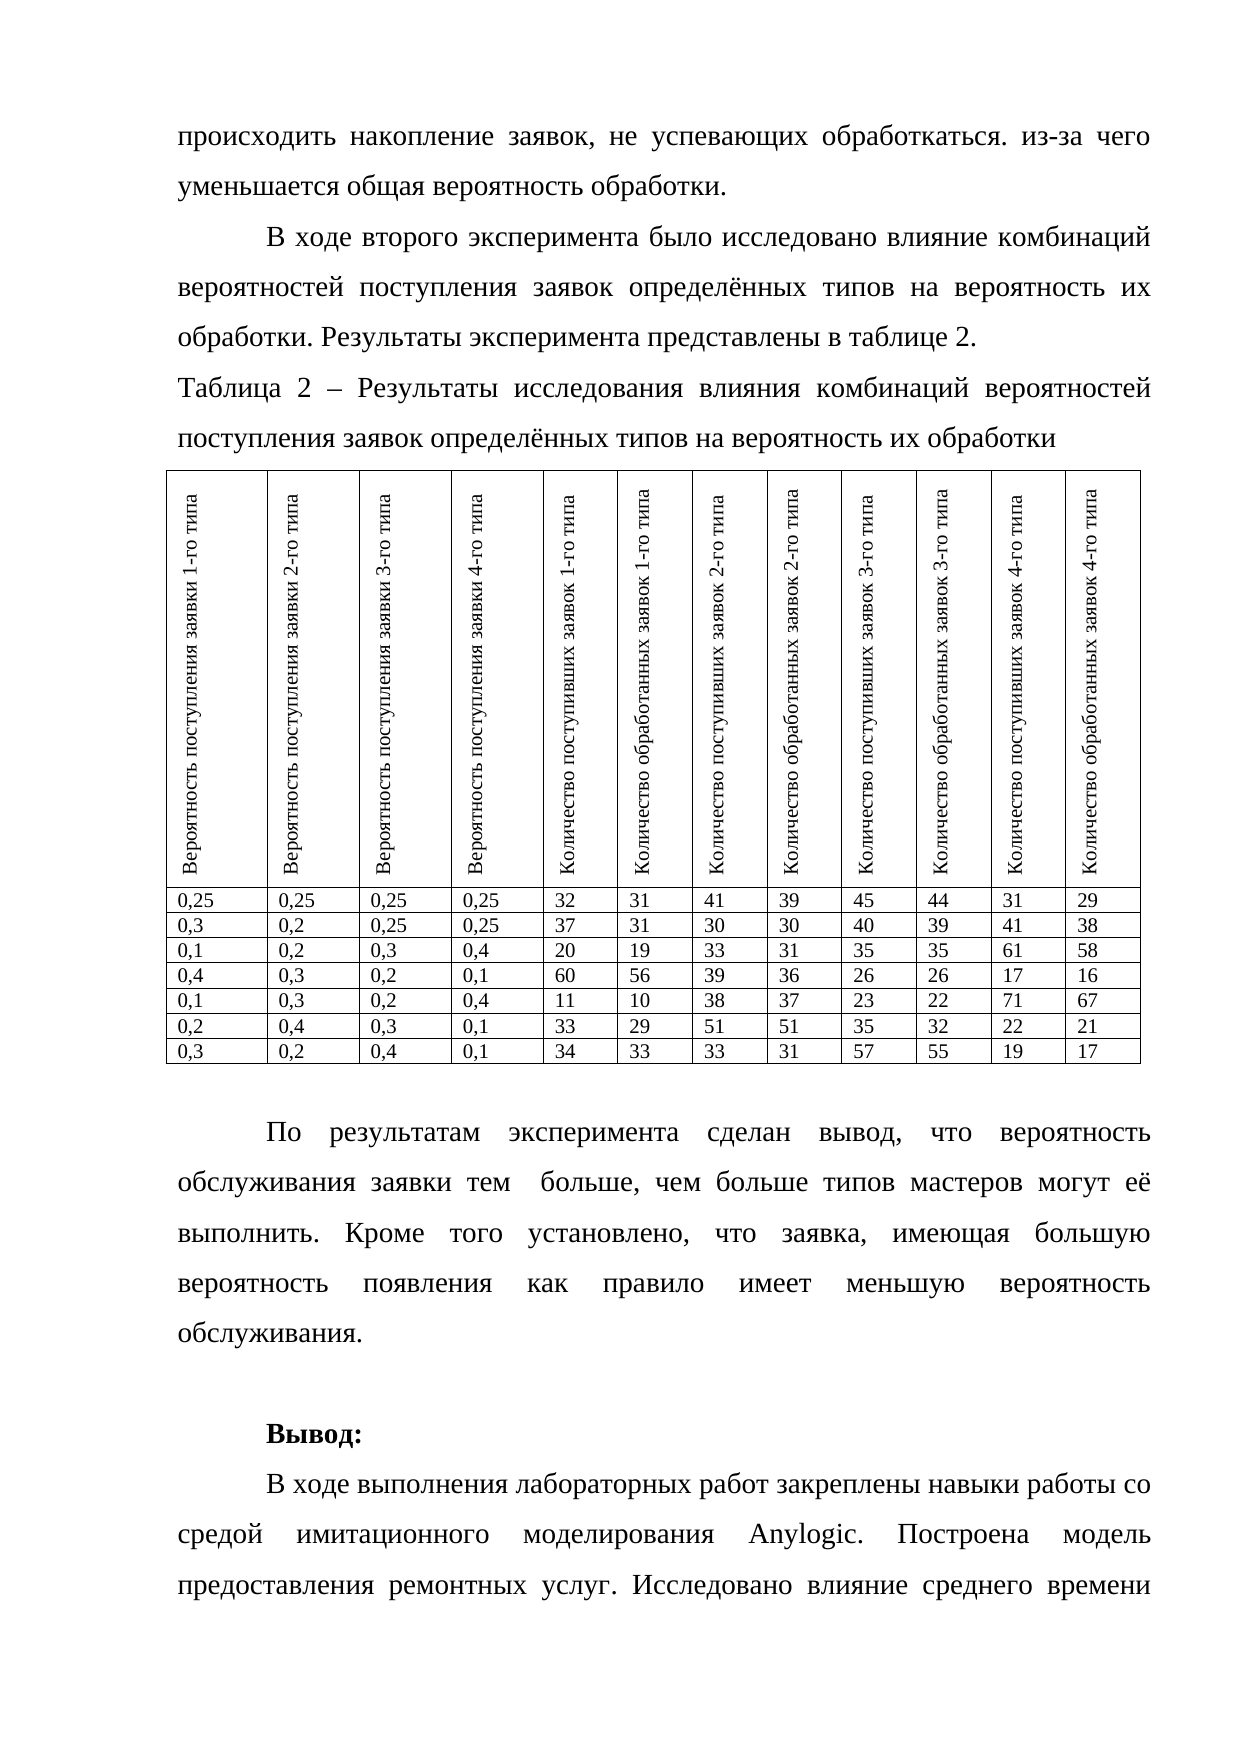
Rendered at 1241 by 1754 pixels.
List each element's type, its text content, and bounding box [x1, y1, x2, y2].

table_cell 34 [544, 1039, 617, 1063]
table_cell 0,3 [268, 989, 359, 1012]
table_cell 0,1 [167, 989, 267, 1012]
table_cell 40 [842, 913, 916, 937]
table_cell 38 [693, 989, 767, 1012]
table_cell 45 [842, 888, 916, 912]
table_cell 0,4 [452, 938, 543, 962]
table_cell 30 [693, 913, 767, 937]
table_cell 35 [842, 938, 916, 962]
table_cell 67 [1066, 989, 1140, 1012]
table_cell 29 [1066, 888, 1140, 912]
table_cell 31 [992, 888, 1065, 912]
table_cell 33 [544, 1014, 617, 1038]
table_cell 58 [1066, 938, 1140, 962]
table_cell 39 [917, 913, 991, 937]
table_cell 0,25 [452, 913, 543, 937]
table_cell 38 [1066, 913, 1140, 937]
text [177, 118, 1152, 202]
table_cell 19 [618, 938, 692, 962]
table_cell 61 [992, 938, 1065, 962]
table_cell 26 [917, 963, 991, 987]
text В ходе второго эксперимента было исследовано влияние комбинаций вероятностей поступления заявок определённых типов на вероятность их обработки. Результаты эксперимента представлены в таблице 2. [177, 219, 1152, 353]
table_cell 37 [768, 989, 841, 1012]
table_cell 0,25 [268, 888, 359, 912]
table_cell 22 [917, 989, 991, 1012]
table_cell 0,3 [360, 1014, 451, 1038]
table_cell 56 [618, 963, 692, 987]
table_cell 0,2 [268, 938, 359, 962]
table_cell 0,2 [360, 989, 451, 1012]
table_header Количество поступивших заявок 1-го типа [544, 471, 617, 887]
table_cell 33 [693, 1039, 767, 1063]
table_cell 0,25 [452, 888, 543, 912]
table_header Количество обработанных заявок 1-го типа [618, 471, 692, 887]
table_cell 33 [693, 938, 767, 962]
table_cell 16 [1066, 963, 1140, 987]
table_cell 0,2 [360, 963, 451, 987]
table_cell 51 [768, 1014, 841, 1038]
table_cell 71 [992, 989, 1065, 1012]
table_cell 11 [544, 989, 617, 1012]
table_cell 0,25 [360, 913, 451, 937]
table_cell 39 [768, 888, 841, 912]
table_cell 17 [992, 963, 1065, 987]
table_cell 20 [544, 938, 617, 962]
table_cell 21 [1066, 1014, 1140, 1038]
table_cell 41 [992, 913, 1065, 937]
table_cell 30 [768, 913, 841, 937]
text Вывод: [177, 1416, 1152, 1449]
table_cell 39 [693, 963, 767, 987]
table_cell 0,3 [167, 913, 267, 937]
table_header Количество обработанных заявок 2-го типа [768, 471, 841, 887]
table_cell 41 [693, 888, 767, 912]
table_cell 31 [618, 913, 692, 937]
table_cell 0,2 [268, 913, 359, 937]
table_cell 60 [544, 963, 617, 987]
table_cell 0,4 [360, 1039, 451, 1063]
table_cell 0,2 [167, 1014, 267, 1038]
table_header Вероятность поступления заявки 3-го типа [360, 471, 451, 887]
table_cell 32 [544, 888, 617, 912]
table_cell 0,4 [268, 1014, 359, 1038]
table_header Вероятность поступления заявки 4-го типа [452, 471, 543, 887]
table_cell 37 [544, 913, 617, 937]
table_cell 44 [917, 888, 991, 912]
table_header Вероятность поступления заявки 1-го типа [167, 471, 267, 887]
table_cell 0,3 [268, 963, 359, 987]
table_cell 31 [768, 1039, 841, 1063]
table_cell 29 [618, 1014, 692, 1038]
table_cell 0,1 [452, 1039, 543, 1063]
table_cell 35 [917, 938, 991, 962]
table_header Количество поступивших заявок 3-го типа [842, 471, 916, 887]
table_header Вероятность поступления заявки 2-го типа [268, 471, 359, 887]
table_cell 36 [768, 963, 841, 987]
table_cell 32 [917, 1014, 991, 1038]
table_cell 57 [842, 1039, 916, 1063]
text Таблица 2 – Результаты исследования влияния комбинаций вероятностей поступления заявок определённых типов на вероятность их обработки [177, 370, 1152, 453]
table_cell 0,25 [167, 888, 267, 912]
table_cell 0,1 [167, 938, 267, 962]
table_cell 17 [1066, 1039, 1140, 1063]
table_cell 0,2 [268, 1039, 359, 1063]
table_cell 19 [992, 1039, 1065, 1063]
table_cell 0,3 [360, 938, 451, 962]
table_cell 33 [618, 1039, 692, 1063]
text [177, 1466, 1152, 1600]
table_cell 0,1 [452, 963, 543, 987]
table_header Количество поступивших заявок 2-го типа [693, 471, 767, 887]
table_cell 22 [992, 1014, 1065, 1038]
table_cell 0,1 [452, 1014, 543, 1038]
table_cell 23 [842, 989, 916, 1012]
table_cell 55 [917, 1039, 991, 1063]
table_header Количество обработанных заявок 4-го типа [1066, 471, 1140, 887]
table_header Количество обработанных заявок 3-го типа [917, 471, 991, 887]
table_cell 0,25 [360, 888, 451, 912]
table_cell 31 [768, 938, 841, 962]
table_header Количество поступивших заявок 4-го типа [992, 471, 1065, 887]
table_cell 0,3 [167, 1039, 267, 1063]
table_cell 26 [842, 963, 916, 987]
table_cell 31 [618, 888, 692, 912]
table_cell 0,4 [452, 989, 543, 1012]
table_cell 51 [693, 1014, 767, 1038]
table_cell 0,4 [167, 963, 267, 987]
text По результатам эксперимента сделан вывод, что вероятность обслуживания заявки тем больше, чем больше типов мастеров могут её выполнить. Кроме того установлено, что заявка, имеющая большую вероятность появления как правило имеет меньшую вероятность обслуживания. [177, 1114, 1152, 1349]
table_cell 10 [618, 989, 692, 1012]
table_cell 35 [842, 1014, 916, 1038]
